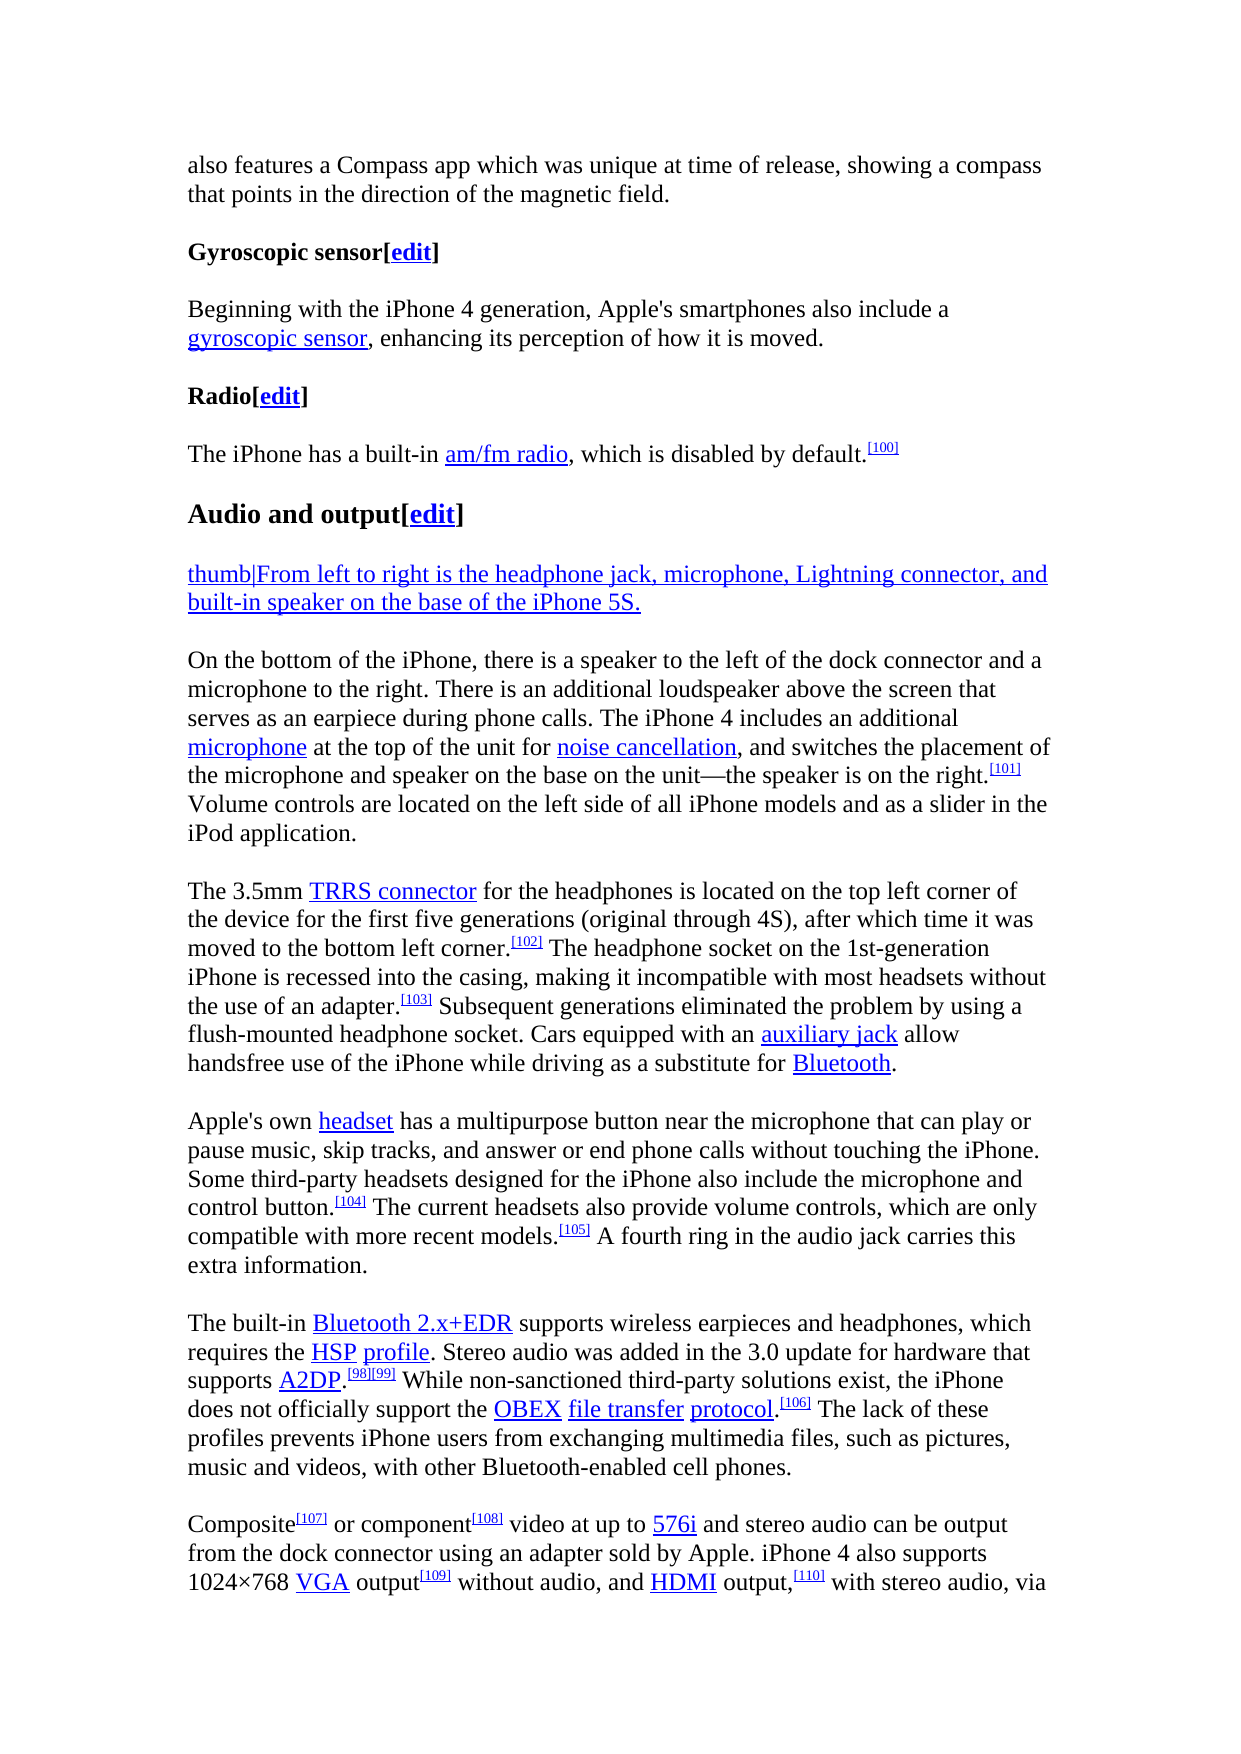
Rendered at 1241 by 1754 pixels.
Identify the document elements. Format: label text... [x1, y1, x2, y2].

text Beginning with the iPhone 4 generation, Apple's smartphones also include a gyroscopic sensor, enhancing its perception of how it is moved. [187, 294, 1053, 352]
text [187, 1509, 1053, 1596]
text The built-in Bluetooth 2.x+EDR supports wireless earpieces and headphones, which requires the HSP profile. Stereo audio was added in the 3.0 update for hardware that supports A2DP.[98][99] While non-sanctioned third-party solutions exist, the iPhone does not officially support the OBEX file transfer protocol.[106] The lack of these profiles prevents iPhone users from exchanging multimedia files, such as pictures, music and videos, with other Bluetooth-enabled cell phones. [187, 1308, 1053, 1480]
text The iPhone has a built-in am/fm radio, which is disabled by default.[100] [187, 439, 1053, 468]
subtitle Audio and output[edit] [187, 497, 1053, 529]
text The 3.5mm TRRS connector for the headphones is located on the top left corner of the device for the first five generations (original through 4S), after which time it was moved to the bottom left corner.[102] The headphone socket on the 1st-generation iPhone is recessed into the casing, making it incompatible with most headsets without the use of an adapter.[103] Subsequent generations eliminated the problem by using a flush-mounted headphone socket. Cars equipped with an auxiliary jack allow handsfree use of the iPhone while driving as a substitute for Bluetooth. [187, 876, 1053, 1077]
text Apple's own headset has a multipurpose button near the microphone that can play or pause music, skip tracks, and answer or end phone calls without touching the iPhone. Some third-party headsets designed for the iPhone also include the microphone and control button.[104] The current headsets also provide volume controls, which are only compatible with more recent models.[105] A fourth ring in the audio jack carries this extra information. [187, 1106, 1053, 1279]
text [187, 150, 1053, 207]
text On the bottom of the iPhone, there is a speaker to the left of the dock connector and a microphone to the right. There is an additional loudspeaker above the screen that serves as an earpiece during phone calls. The iPhone 4 includes an additional microphone at the top of the unit for noise cancellation, and switches the placement of the microphone and speaker on the base on the unit—the speaker is on the right.[101] Volume controls are located on the left side of all iPhone models and as a slider in the iPod application. [187, 645, 1053, 847]
subtitle Gyroscopic sensor[edit] [187, 237, 1053, 265]
subtitle Radio[edit] [187, 381, 1053, 410]
text thumb|From left to right is the headphone jack, microphone, Lightning connector, and built-in speaker on the base of the iPhone 5S. [187, 559, 1053, 616]
